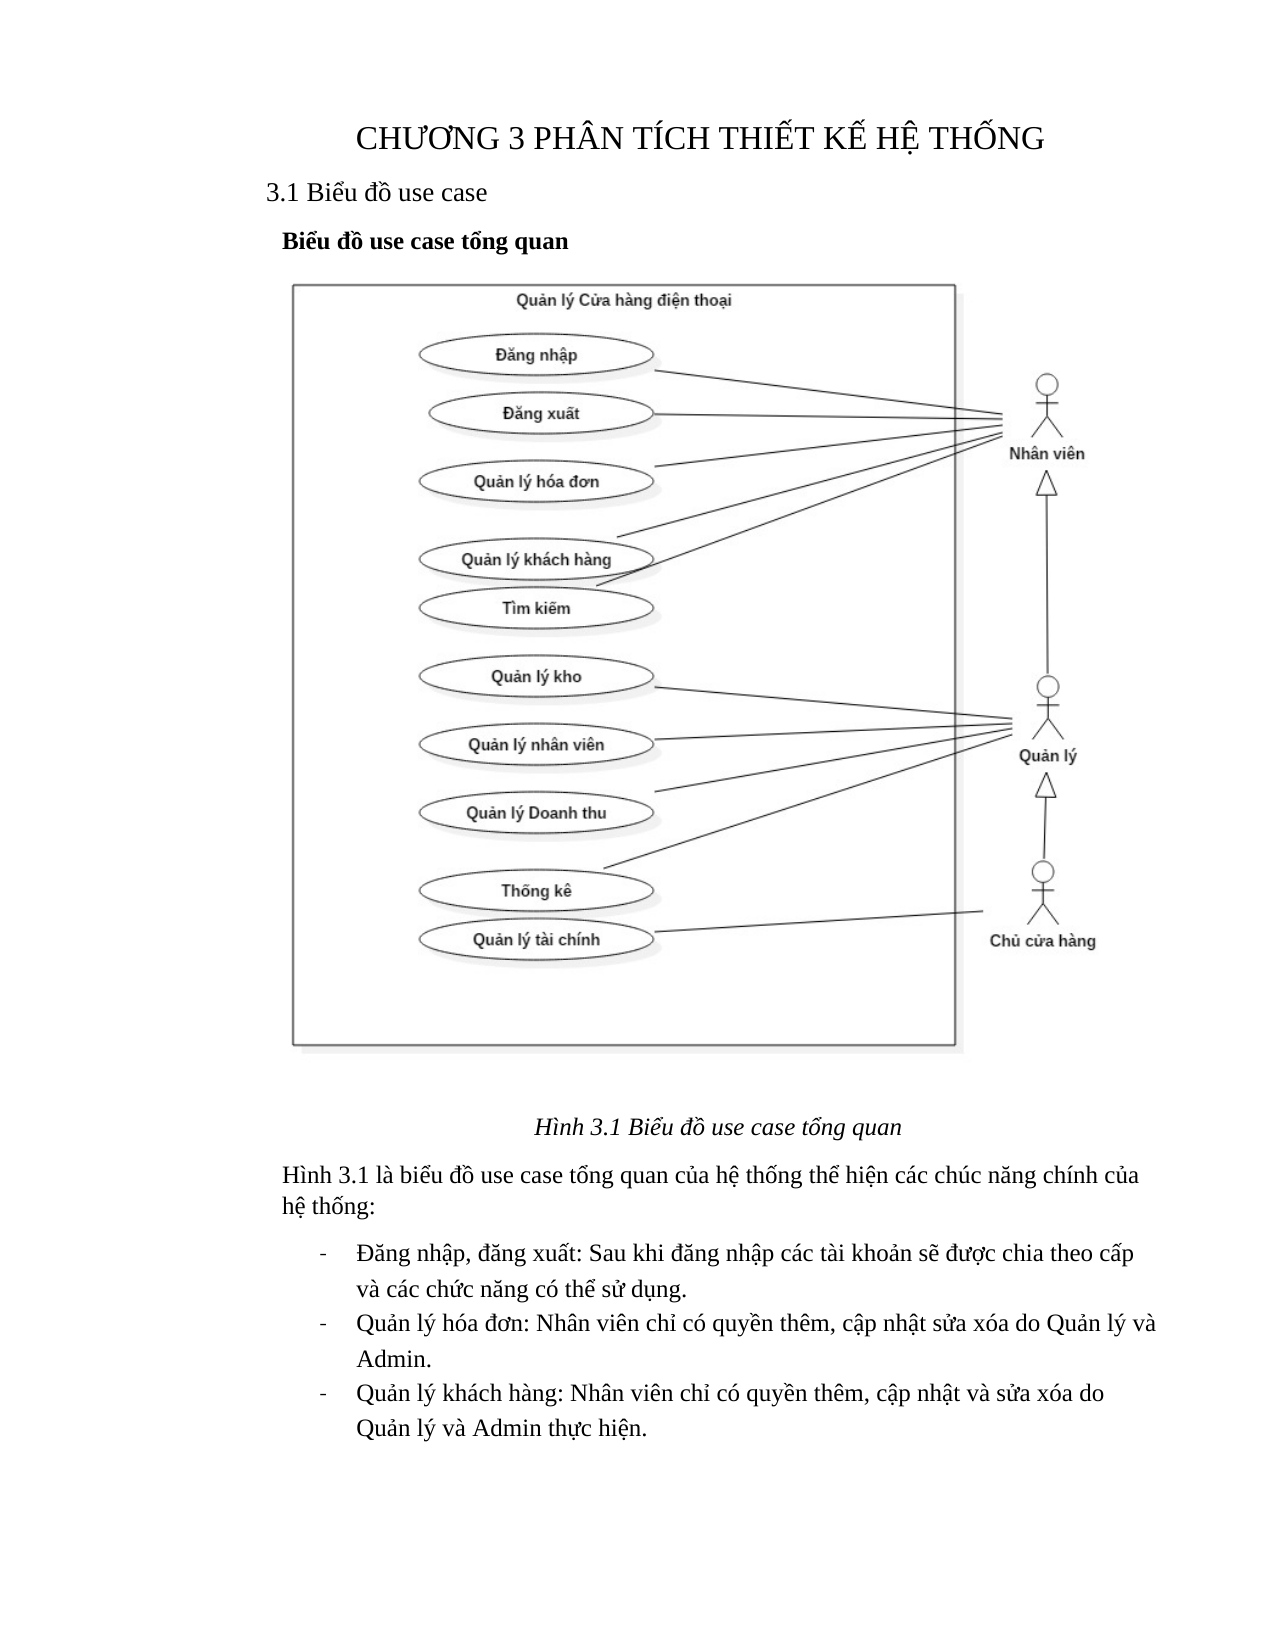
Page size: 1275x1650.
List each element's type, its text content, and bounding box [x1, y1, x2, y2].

text 3.1 Biểu đồ use case [266, 176, 1157, 207]
text Hình 3.1 là biểu đồ use case tổng quan của hệ thống thể hiện các chúc năng chính của hệ thống: [282, 1160, 1157, 1219]
text Hình 3.1 Biểu đồ use case tổng quan [282, 1112, 1157, 1141]
text Biểu đồ use case tổng quan [282, 226, 1157, 255]
picture [281, 274, 1150, 1094]
list CHƯƠNG 3 PHÂN TÍCH THIẾT KẾ HỆ THỐNG [244, 118, 1157, 156]
list Đăng nhập, đăng xuất: Sau khi đăng nhập các tài khoản sẽ được chia theo cấp và các chức năng có thể sử dụng. [319, 1238, 1157, 1303]
list Quản lý khách hàng: Nhân viên chỉ có quyền thêm, cập nhật và sửa xóa do Quản lý và Admin thực hiện. [319, 1378, 1157, 1442]
list Quản lý hóa đơn: Nhân viên chỉ có quyền thêm, cập nhật sửa xóa do Quản lý và Admin. [319, 1308, 1157, 1372]
